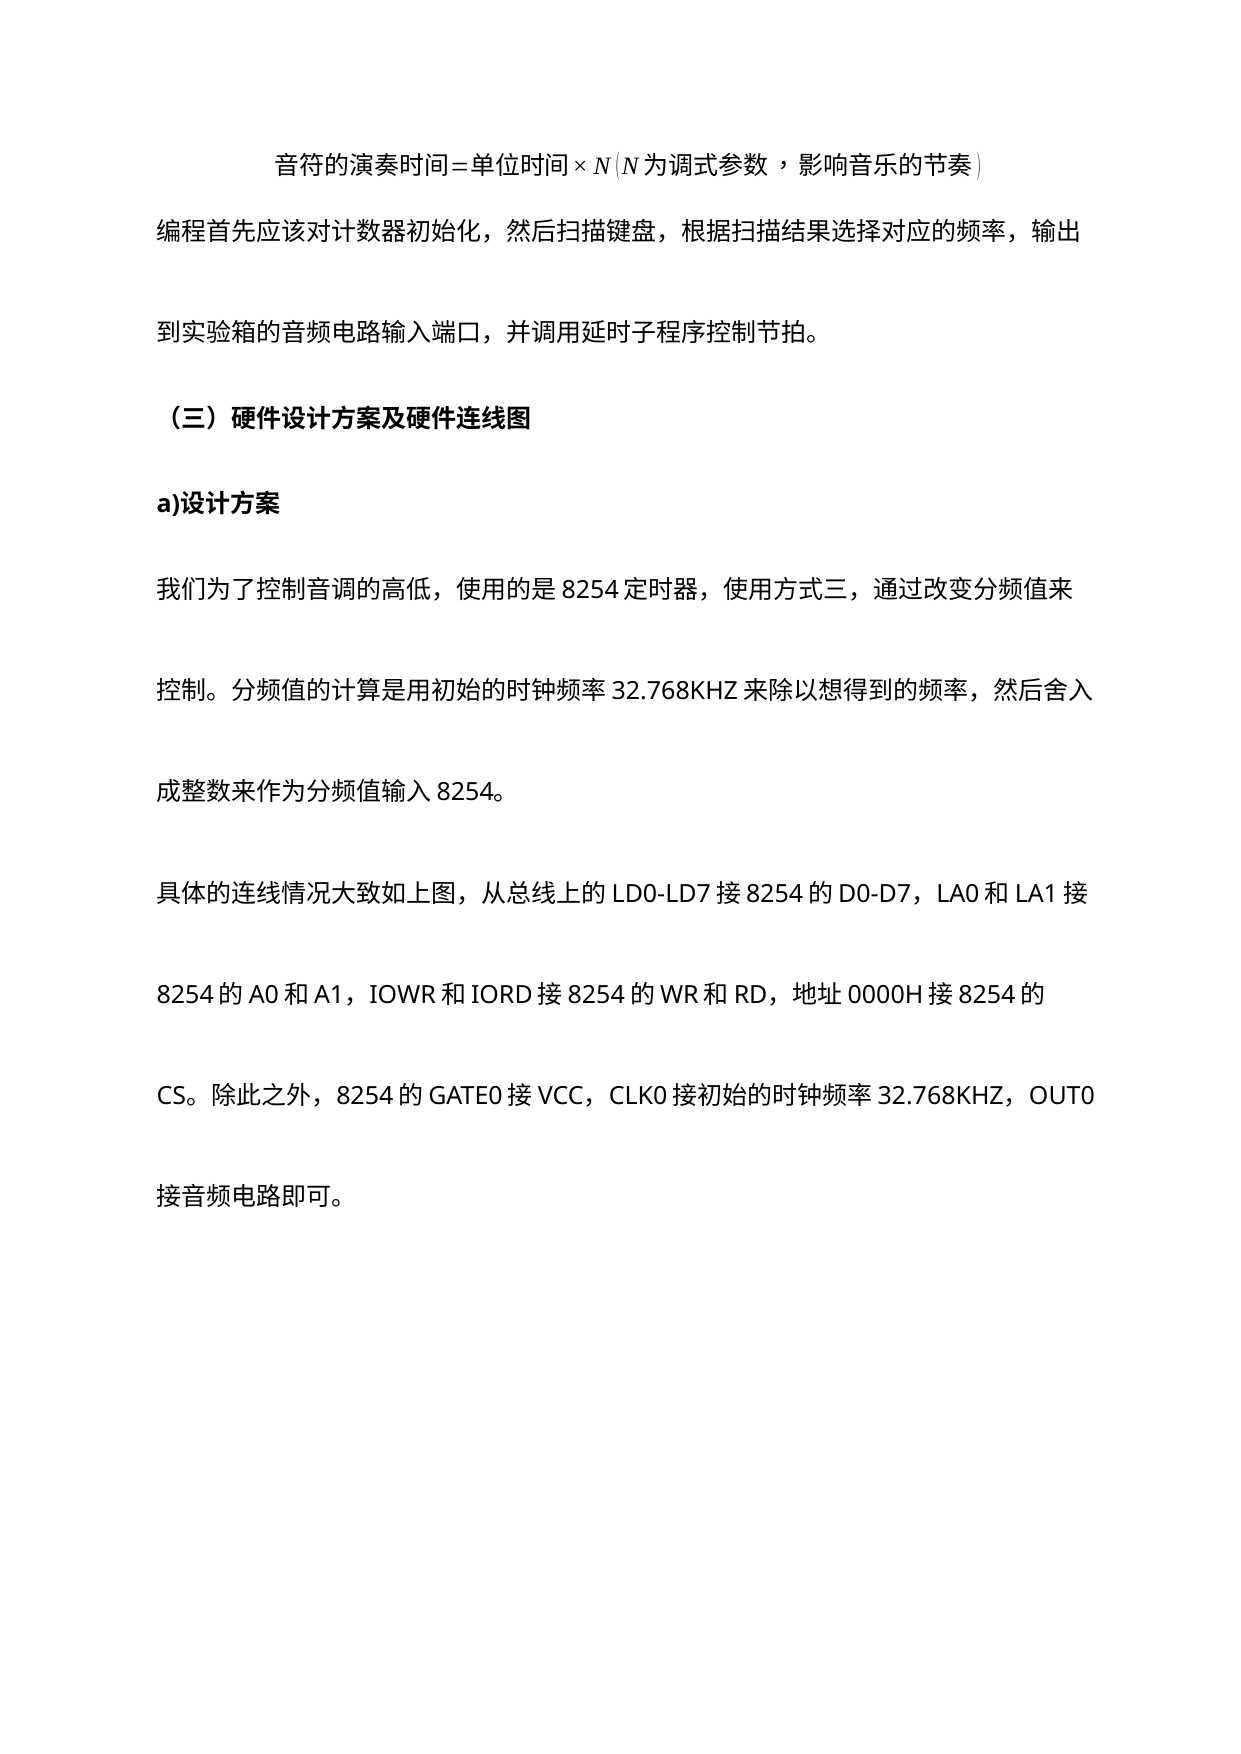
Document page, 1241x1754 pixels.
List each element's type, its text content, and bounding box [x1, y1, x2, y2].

list 硬件设计方案及硬件连线图 [156, 382, 1096, 450]
text a)设计方案 [156, 468, 1096, 536]
text 编程首先应该对计数器初始化，然后扫描键盘，根据扫描结果选择对应的频率，输出到实验箱的音频电路输入端口，并调用延时子程序控制节拍。 [156, 196, 1096, 364]
text 我们为了控制音调的高低，使用的是8254定时器，使用方式三，通过改变分频值来控制。分频值的计算是用初始的时钟频率32.768KHZ来除以想得到的频率，然后舍入成整数来作为分频值输入8254。 具体的连线情况大致如上图，从总线上的LD0-LD7接8254的D0-D7，LA0和LA1接8254的A0和A1，IOWR和IORD接8254的WR和RD，地址0000H接8254的CS。除此之外，8254的GATE0接VCC，CLK0接初始的时钟频率32.768KHZ，OUT0接音频电路即可。 [156, 554, 1096, 1229]
